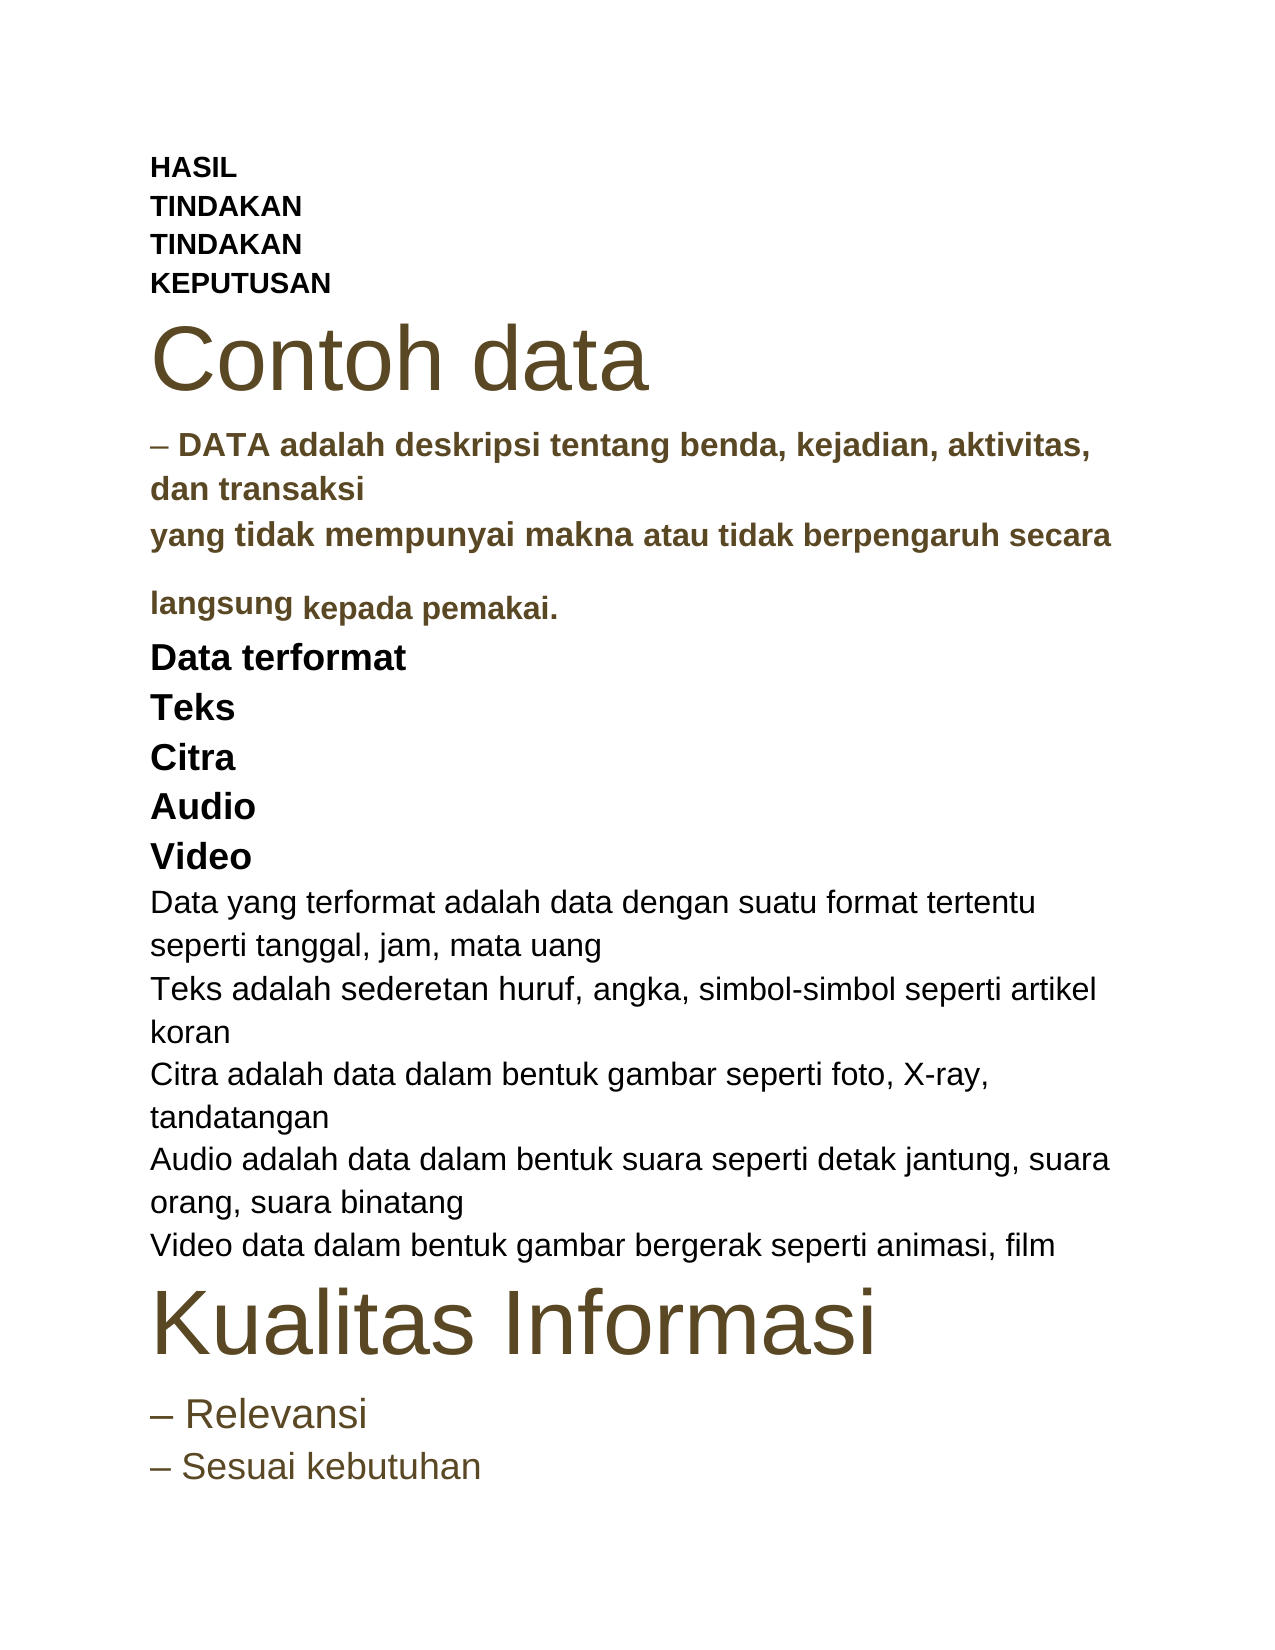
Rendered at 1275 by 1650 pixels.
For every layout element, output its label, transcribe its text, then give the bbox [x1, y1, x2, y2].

text KEPUTUSAN [150, 266, 1125, 299]
text Teks adalah sederetan huruf, angka, simbol-simbol seperti artikel koran [150, 969, 1125, 1050]
text HASIL [150, 150, 1125, 183]
text yang tidak mempunyai makna atau tidak berpengaruh secara langsung kepada pemakai. [150, 514, 1125, 626]
text – DATA adalah deskripsi tentang benda, kejadian, aktivitas, dan transaksi [150, 425, 1125, 508]
text Video [150, 834, 1125, 877]
text Citra [150, 735, 1125, 778]
text Contoh data [150, 304, 1125, 409]
text Audio [150, 784, 1125, 827]
text Data yang terformat adalah data dengan suatu format tertentu seperti tanggal, jam, mata uang [150, 883, 1125, 963]
text Video data dalam bentuk gambar bergerak seperti animasi, film [150, 1226, 1125, 1263]
text Teks [150, 685, 1125, 728]
text Citra adalah data dalam bentuk gambar seperti foto, X-ray, tandatangan [150, 1055, 1125, 1135]
text Audio adalah data dalam bentuk suara seperti detak jantung, suara orang, suara binatang [150, 1141, 1125, 1220]
text – Sesuai kebutuhan [150, 1444, 1125, 1488]
text TINDAKAN [150, 227, 1125, 261]
text Kualitas Informasi [150, 1268, 1125, 1374]
text Data terformat [150, 636, 1125, 679]
text – Relevansi [150, 1389, 1125, 1437]
text TINDAKAN [150, 188, 1125, 222]
